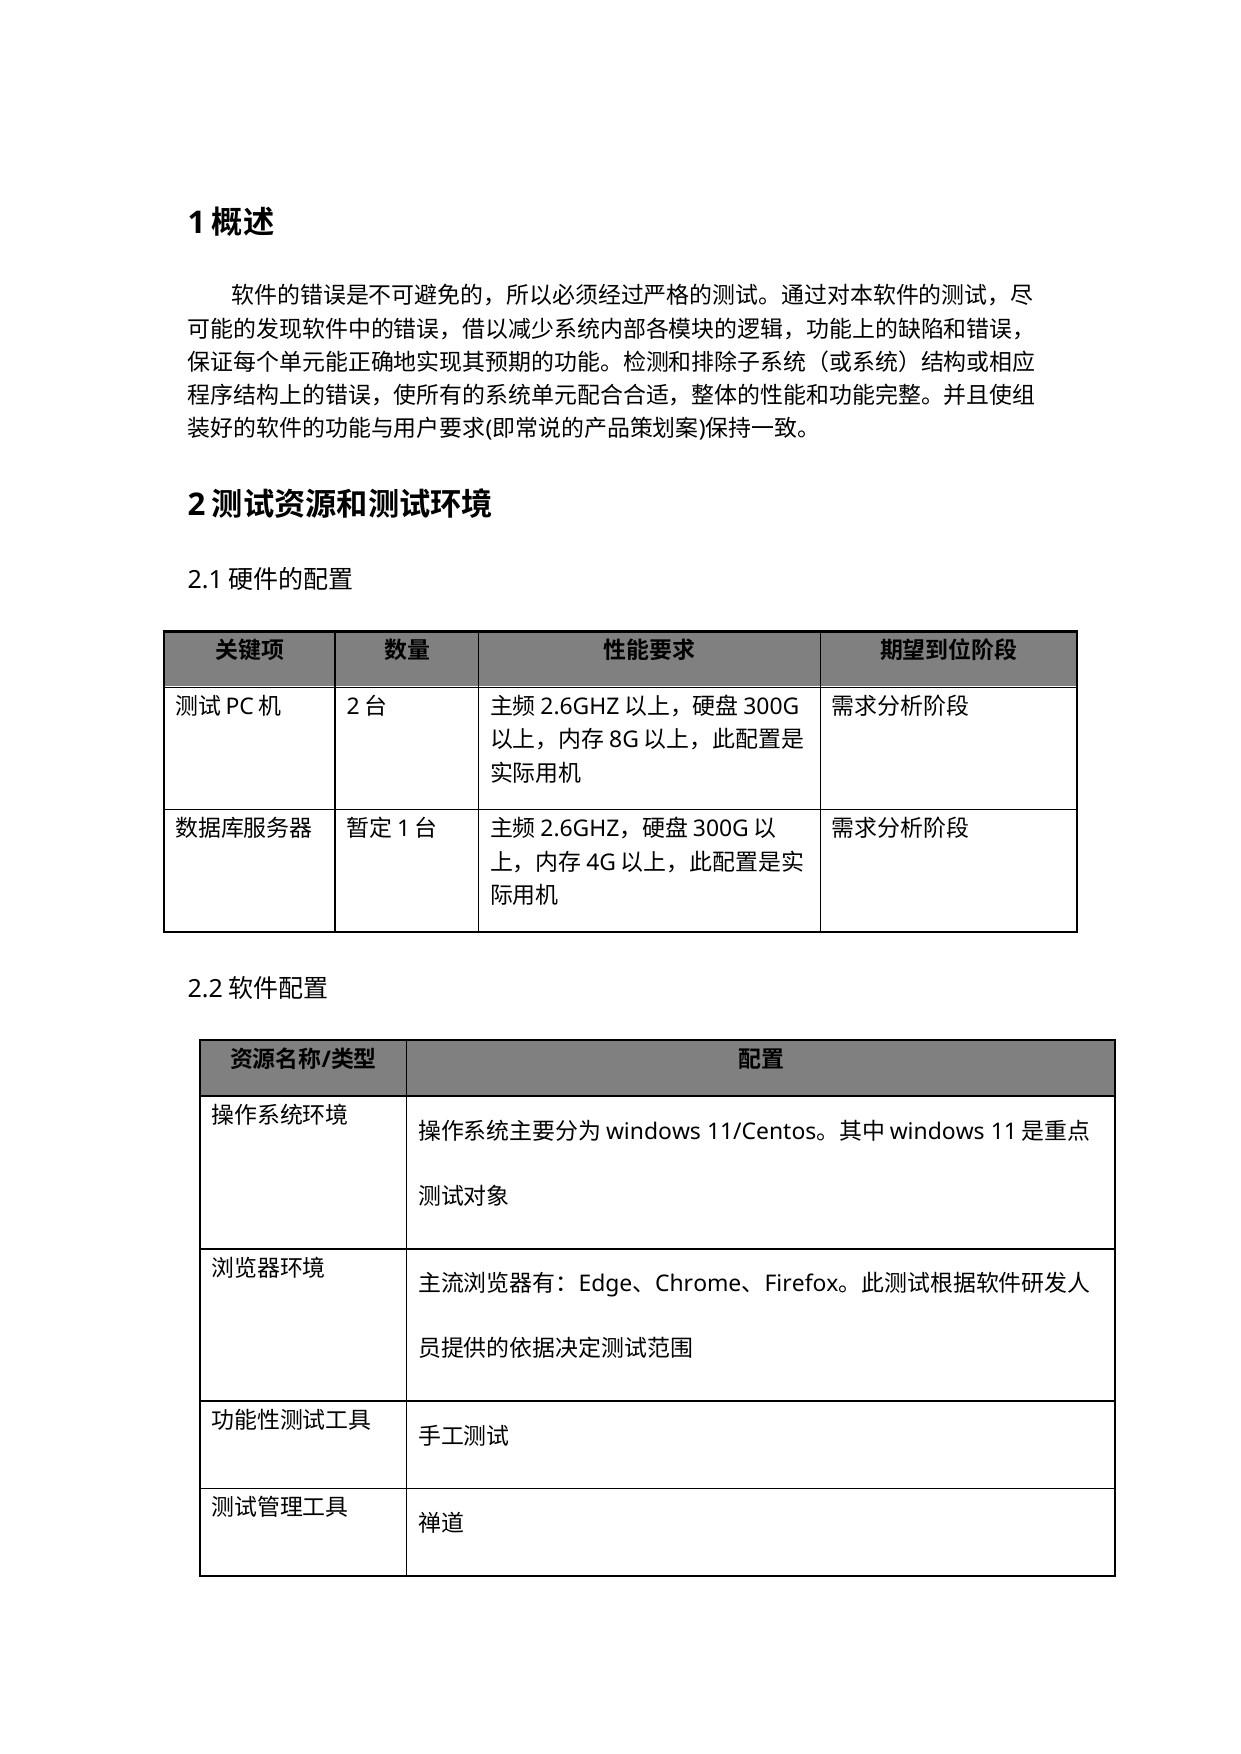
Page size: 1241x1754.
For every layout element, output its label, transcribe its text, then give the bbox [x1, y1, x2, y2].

table_header 配置 [407, 1041, 1114, 1095]
table_cell 主频2.6GHZ以上，硬盘300G以上，内存8G以上，此配置是实际用机 [479, 688, 820, 809]
subtitle 1概述 [187, 197, 1053, 243]
text 软件的错误是不可避免的，所以必须经过严格的测试。通过对本软件的测试，尽可能的发现软件中的错误，借以减少系统内部各模块的逻辑，功能上的缺陷和错误，保证每个单元能正确地实现其预期的功能。检测和排除子系统（或系统）结构或相应程序结构上的错误，使所有的系统单元配合合适，整体的性能和功能完整。并且使组装好的软件的功能与用户要求(即常说的产品策划案)保持一致。 [187, 277, 1053, 443]
table_header 关键项 [165, 633, 334, 686]
table_cell 操作系统主要分为windows 11/Centos。其中windows 11是重点测试对象 [407, 1097, 1114, 1248]
table_cell 操作系统环境 [201, 1097, 406, 1248]
table_cell 需求分析阶段 [821, 688, 1076, 809]
table_cell 2台 [336, 688, 478, 809]
table_cell 数据库服务器 [165, 810, 334, 931]
table_cell 暂定1台 [336, 810, 478, 931]
table_header 资源名称/类型 [201, 1041, 406, 1095]
table_header 期望到位阶段 [821, 633, 1076, 686]
table_cell 禅道 [407, 1489, 1114, 1575]
table_cell 主频2.6GHZ，硬盘300G以上，内存4G以上，此配置是实际用机 [479, 810, 820, 931]
table_cell 测试PC机 [165, 688, 334, 809]
subtitle 2.1硬件的配置 [187, 560, 1053, 596]
table_header 数量 [336, 633, 478, 686]
subtitle 2测试资源和测试环境 [187, 479, 1053, 524]
table_cell 需求分析阶段 [821, 810, 1076, 931]
subtitle 2.2软件配置 [187, 968, 1053, 1005]
table_header 性能要求 [479, 633, 820, 686]
table_cell 主流浏览器有：Edge、Chrome、Firefox。此测试根据软件研发人员提供的依据决定测试范围 [407, 1250, 1114, 1400]
table_cell 浏览器环境 [201, 1250, 406, 1400]
table_cell 测试管理工具 [201, 1489, 406, 1575]
table_cell 功能性测试工具 [201, 1402, 406, 1488]
table_cell 手工测试 [407, 1402, 1114, 1488]
